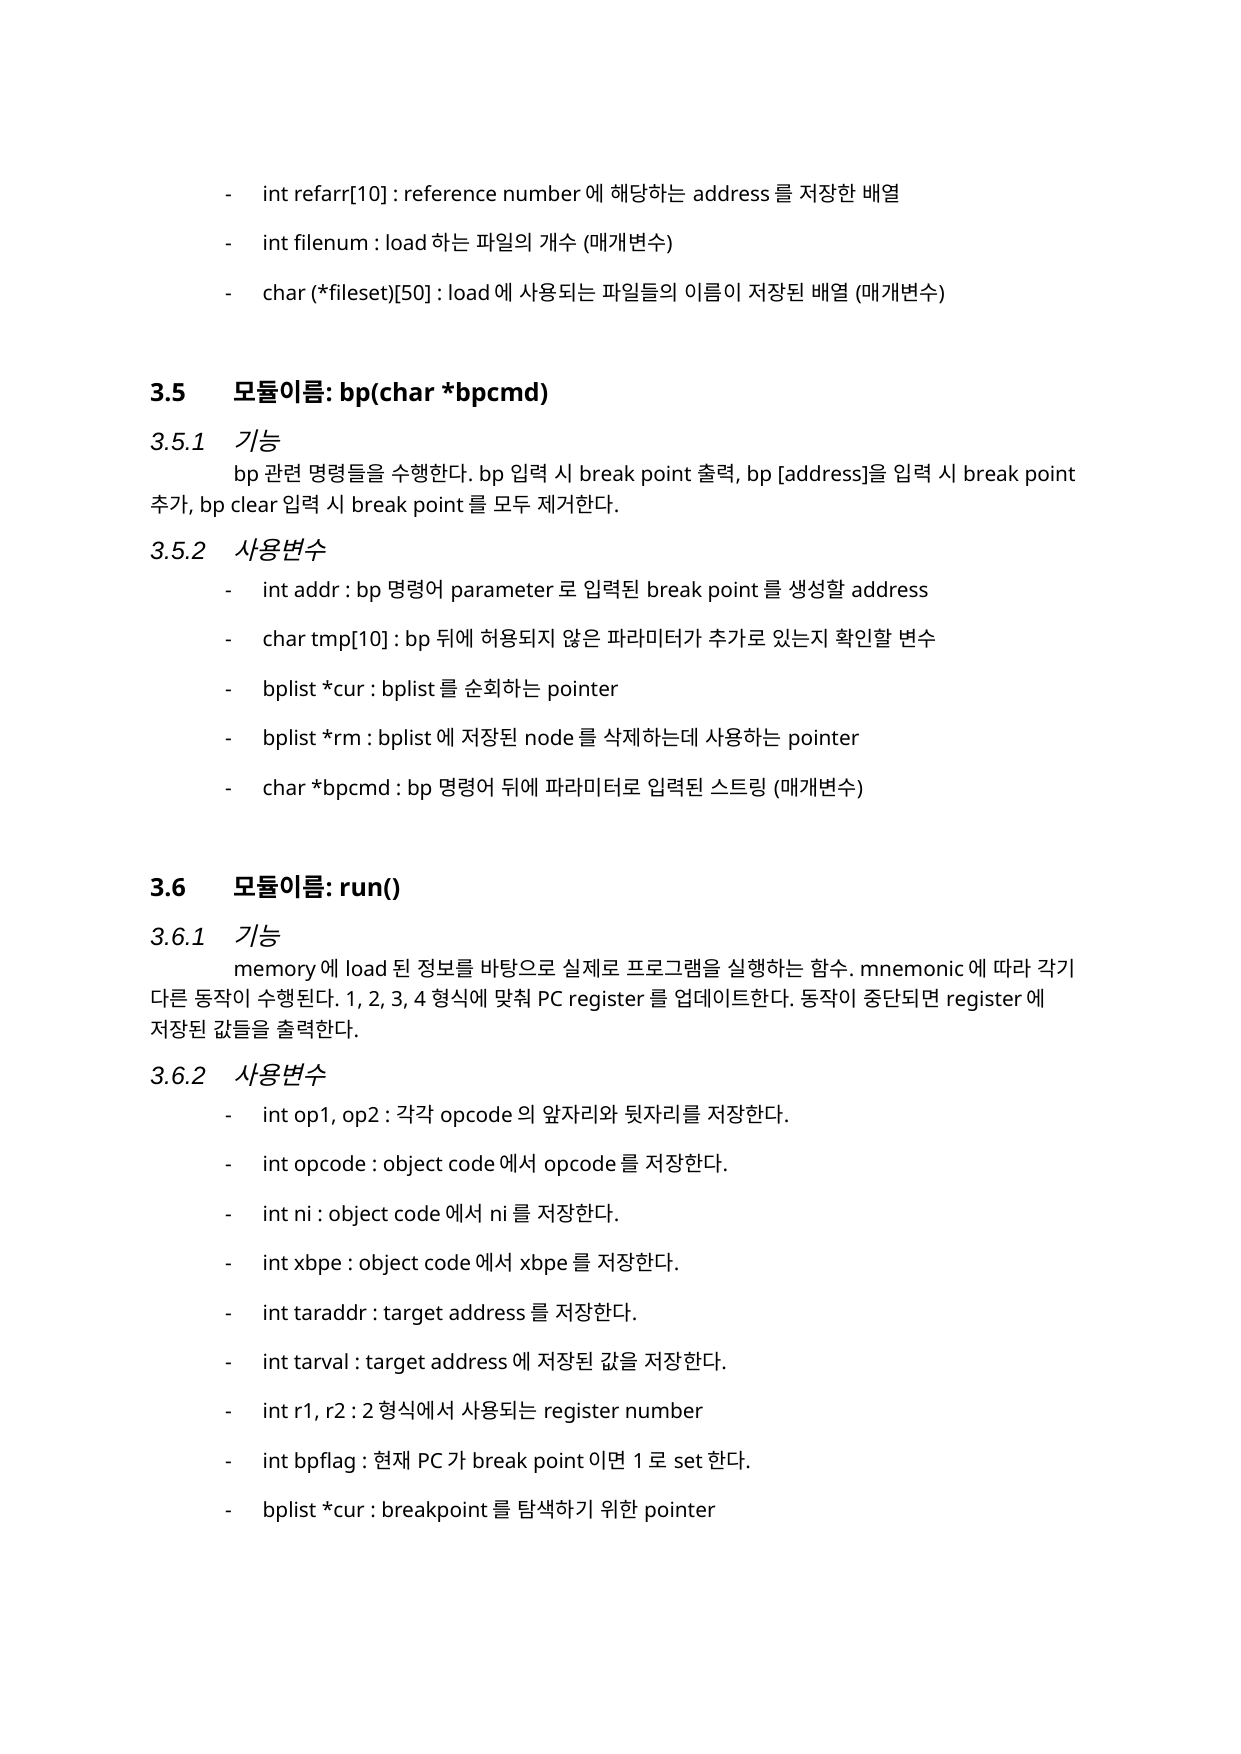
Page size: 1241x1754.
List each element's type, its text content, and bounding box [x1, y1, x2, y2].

list int addr : bp 명령어 parameter로 입력된 break point를 생성할 address [225, 573, 1090, 603]
list int bpflag : 현재 PC가 break point이면 1로 set한다. [225, 1444, 1090, 1474]
list int xbpe : object code에서 xbpe를 저장한다. [225, 1246, 1090, 1277]
subtitle 사용변수 [150, 531, 1090, 567]
list bplist *rm : bplist에 저장된 node를 삭제하는데 사용하는 pointer [225, 721, 1090, 752]
list char *bpcmd : bp 명령어 뒤에 파라미터로 입력된 스트링 (매개변수) [225, 771, 1090, 801]
list int ni : object code에서 ni를 저장한다. [225, 1197, 1090, 1227]
subtitle 기능 memory에 load된 정보를 바탕으로 실제로 프로그램을 실행하는 함수. mnemonic에 따라 각기 다른 동작이 수행된다. 1, 2, 3, 4 형식에 맞춰PC register를 업데이트한다. 동작이 중단되면 register에 저장된 값들을 출력한다. [150, 916, 1090, 1043]
list int refarr[10] : reference number에 해당하는 address를 저장한 배열 [225, 177, 1090, 207]
subtitle 기능 bp 관련 명령들을 수행한다. bp 입력 시 break point 출력, bp [address]을 입력 시 break point 추가, bp clear입력 시 break point를 모두 제거한다. [150, 421, 1090, 518]
list char tmp[10] : bp 뒤에 허용되지 않은 파라미터가 추가로 있는지 확인할 변수 [225, 623, 1090, 653]
list int opcode : object code에서 opcode를 저장한다. [225, 1148, 1090, 1178]
list int tarval : target address에 저장된 값을 저장한다. [225, 1345, 1090, 1376]
list int taraddr : target address를 저장한다. [225, 1296, 1090, 1326]
subtitle 사용변수 [150, 1056, 1090, 1092]
list char (*fileset)[50] : load에 사용되는 파일들의 이름이 저장된 배열 (매개변수) [225, 276, 1090, 306]
subtitle 모듈이름: run() [150, 867, 1090, 904]
list bplist *cur : bplist를 순회하는 pointer [225, 672, 1090, 702]
list int op1, op2 : 각각 opcode의 앞자리와 뒷자리를 저장한다. [225, 1098, 1090, 1129]
list bplist *cur : breakpoint를 탐색하기 위한 pointer [225, 1493, 1090, 1524]
list int r1, r2 : 2형식에서 사용되는 register number [225, 1394, 1090, 1425]
list int filenum : load하는 파일의 개수 (매개변수) [225, 227, 1090, 257]
subtitle 모듈이름: bp(char *bpcmd) [150, 373, 1090, 409]
